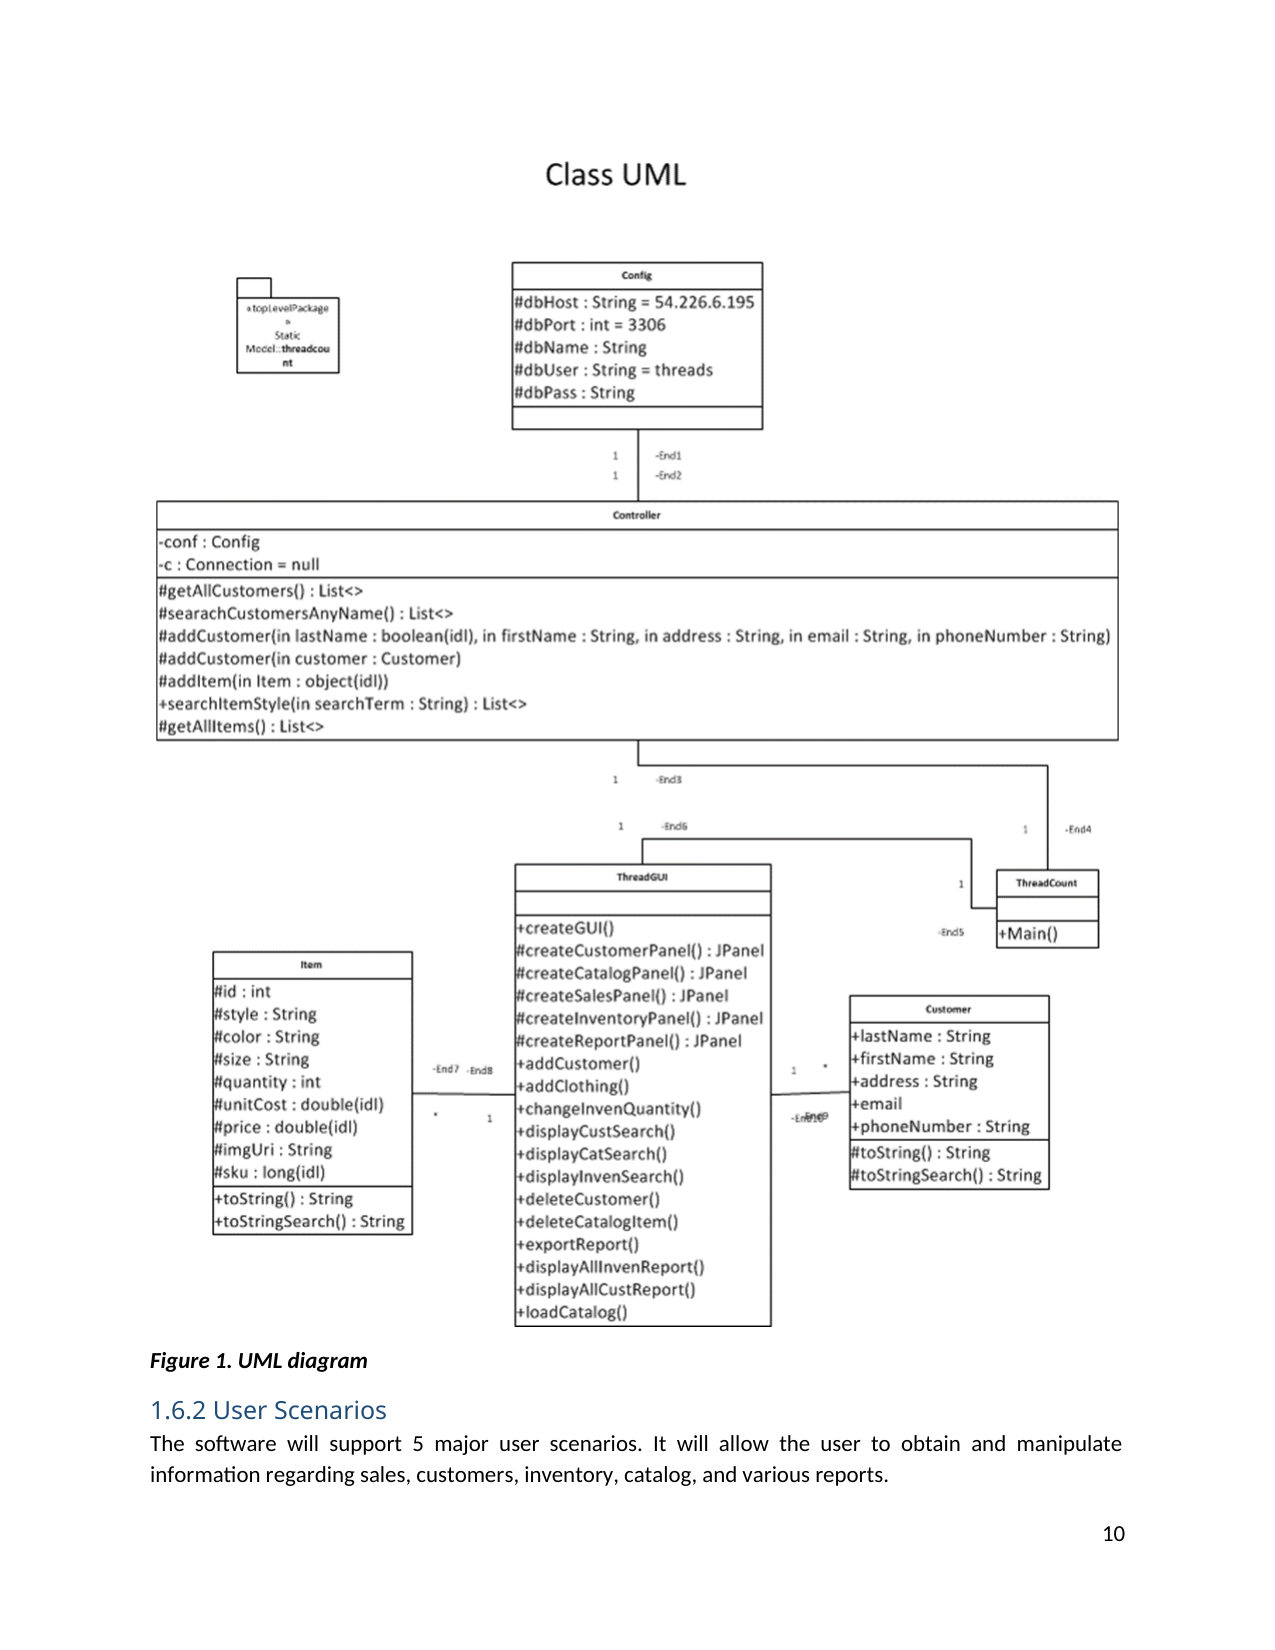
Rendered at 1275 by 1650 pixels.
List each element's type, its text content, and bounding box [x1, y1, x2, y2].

text The software will support 5 major user scenarios. It will allow the user to obtain and manipulate information regarding sales, customers, inventory, catalog, and various reports. [150, 1429, 1125, 1488]
picture [156, 150, 1119, 1327]
text Figure 1. UML diagram [150, 1346, 1125, 1374]
subtitle 1.6.2 User Scenarios [150, 1393, 1125, 1427]
